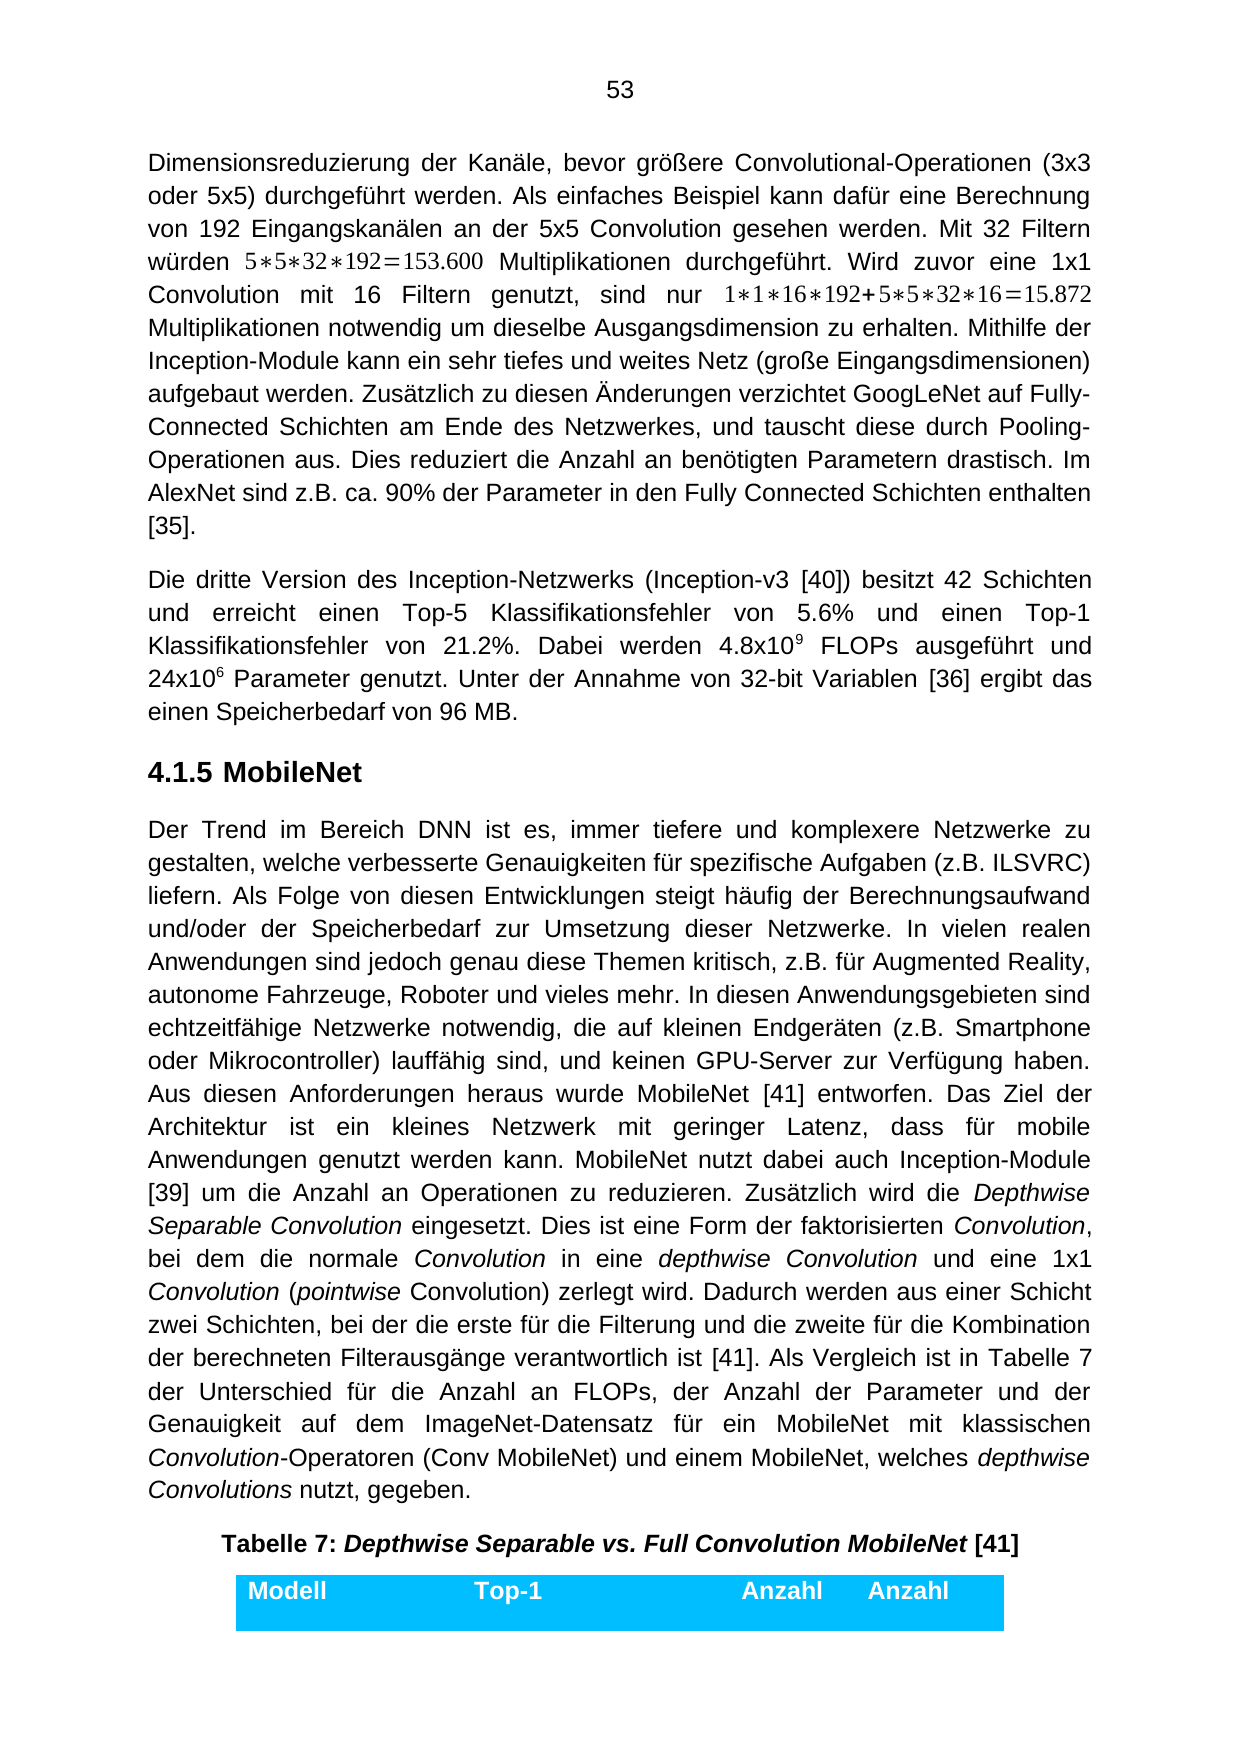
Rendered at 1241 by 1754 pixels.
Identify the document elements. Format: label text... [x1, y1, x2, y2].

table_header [463, 1576, 729, 1630]
subtitle MobileNet [148, 755, 1092, 788]
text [148, 148, 1092, 540]
table_header Anzahl Parameter [857, 1576, 1003, 1630]
table_header Modell [237, 1576, 462, 1630]
text Der Trend im Bereich DNN ist es, immer tiefere und komplexere Netzwerke zu gestalten, welche verbesserte Genauigkeiten für spezifische Aufgaben (z.B. ILSVRC) liefern. Als Folge von diesen Entwicklungen steigt häufig der Berechnungsaufwand und/oder der Speicherbedarf zur Umsetzung dieser Netzwerke. In vielen realen Anwendungen sind jedoch genau diese Themen kritisch, z.B. für Augmented Reality, autonome Fahrzeuge, Roboter und vieles mehr. In diesen Anwendungsgebieten sind echtzeitfähige Netzwerke notwendig, die auf kleinen Endgeräten (z.B. Smartphone oder Mikrocontroller) lauffähig sind, und keinen GPU-Server zur Verfügung haben. Aus diesen Anforderungen heraus wurde MobileNet entworfen. Das Ziel der Architektur ist ein kleines Netzwerk mit geringer Latenz, dass für mobile Anwendungen genutzt werden kann. MobileNet nutzt dabei auch Inception-Module um die Anzahl an Operationen zu reduzieren. Zusätzlich wird die Depthwise Separable Convolution eingesetzt. Dies ist eine Form der faktorisierten Convolution, bei dem die normale Convolution in eine depthwise Convolution und eine 1x1 Convolution (pointwise Convolution) zerlegt wird. Dadurch werden aus einer Schicht zwei Schichten, bei der die erste für die Filterung und die zweite für die Kombination der berechneten Filterausgänge verantwortlich ist. Als Vergleich ist in Tabelle 7 der Unterschied für die Anzahl an FLOPs, der Anzahl der Parameter und der Genauigkeit auf dem ImageNet-Datensatz für ein MobileNet mit klassischen Convolution-Operatoren (Conv MobileNet) und einem MobileNet, welches depthwise Convolutions nutzt, gegeben. [148, 815, 1092, 1504]
table_header Anzahl FLOPs [730, 1576, 856, 1630]
text Die dritte Version des Inception-Netzwerks (Inception-v3) besitzt 42 Schichten und erreicht einen Top-5 Klassifikationsfehler von 5.6% und einen Top-1 Klassifikationsfehler von 21.2%. Dabei werden 4.8x109 FLOPs ausgeführt und 24x106 Parameter genutzt. Unter der Annahme von 32-bit Variablen ergibt das einen Speicherbedarf von 96 MB. [148, 565, 1092, 726]
text Tabelle 7: Depthwise Separable vs. Full Convolution MobileNet [148, 1529, 1092, 1558]
